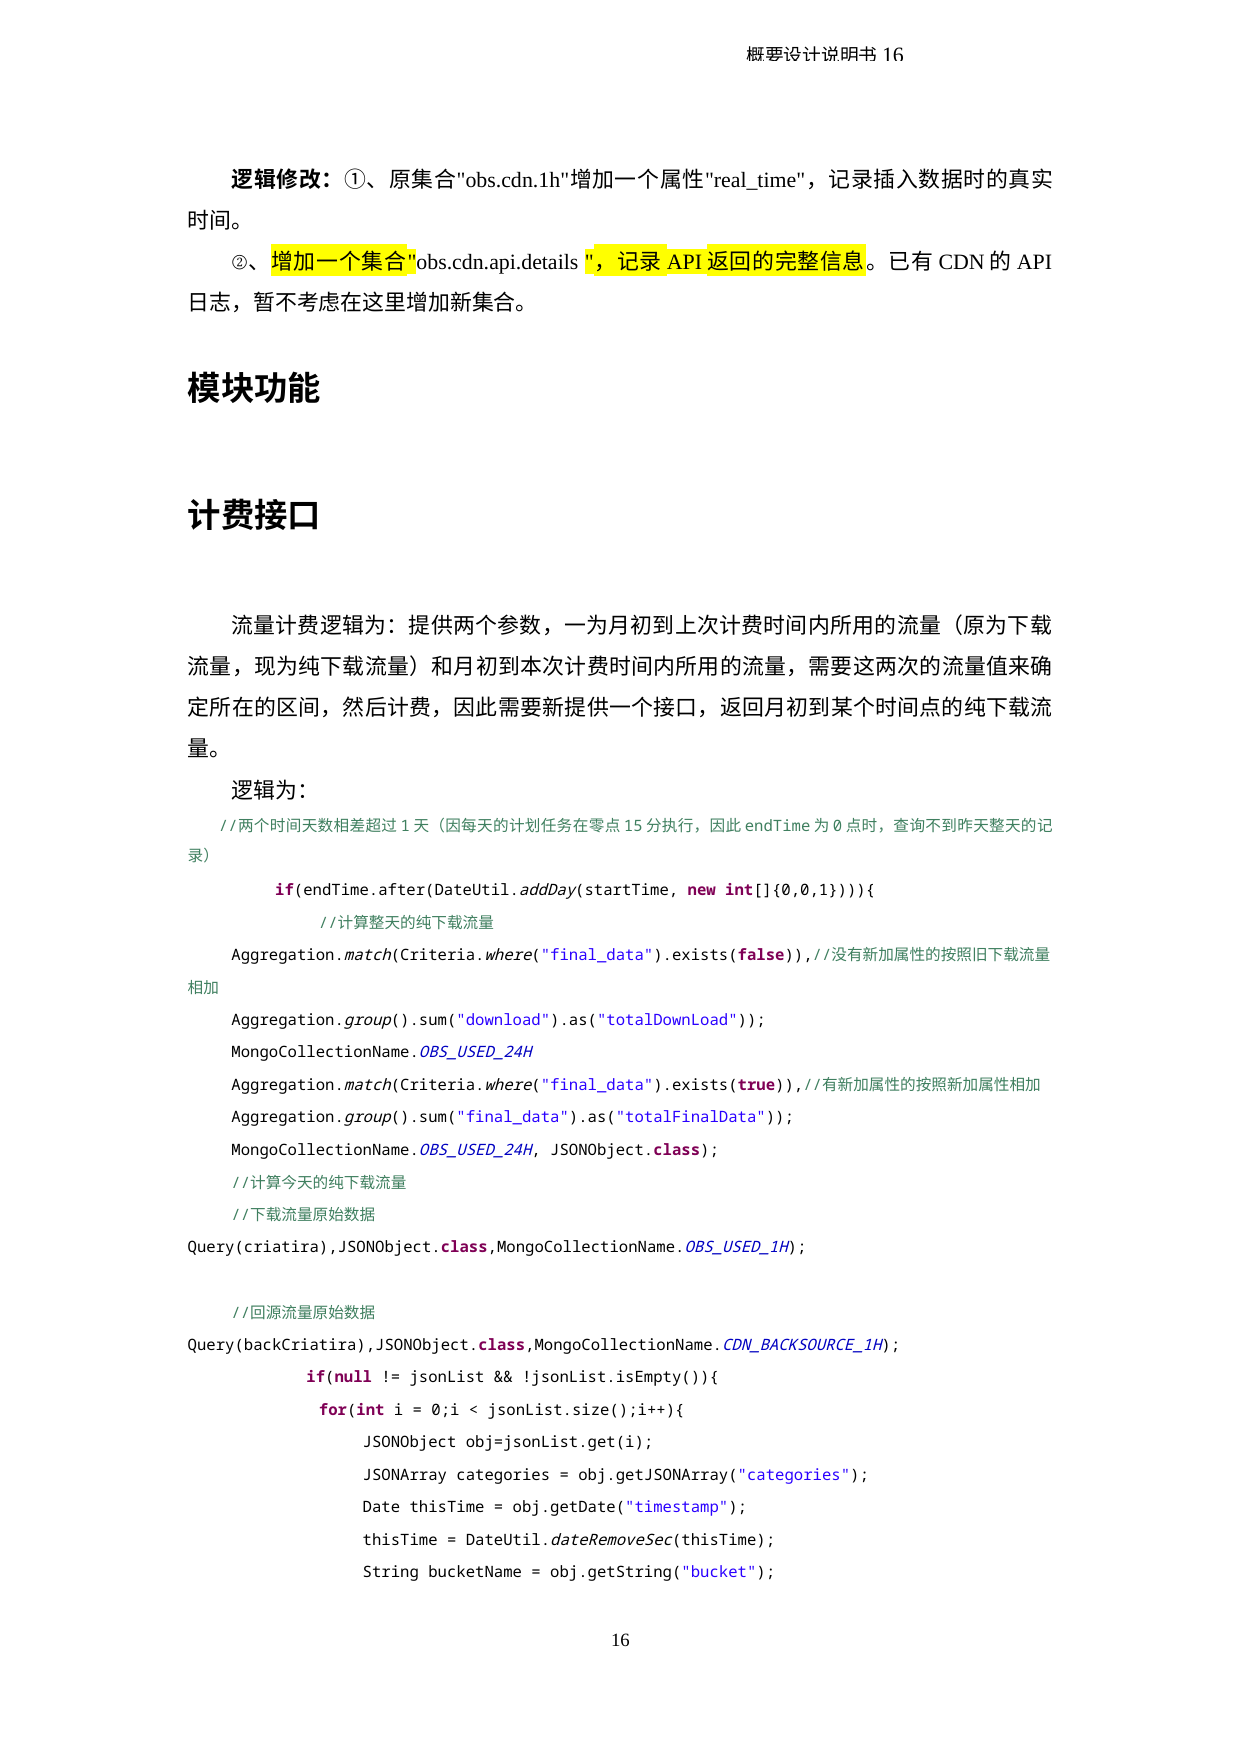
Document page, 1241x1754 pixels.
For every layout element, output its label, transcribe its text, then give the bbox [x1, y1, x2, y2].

subtitle 模块功能 [187, 354, 1053, 419]
text MongoCollectionName.OBS_USED_24H [187, 1035, 1053, 1068]
text //两个时间天数相差超过1天（因每天的计划任务在零点15分执行，因此endTime为0点时，查询不到昨天整天的记录） [187, 814, 1053, 866]
text String bucketName = obj.getString("bucket"); [187, 1555, 1053, 1588]
text Aggregation.group().sum("final_data").as("totalFinalData")); [187, 1100, 1053, 1133]
text JSONArray categories = obj.getJSONArray("categories"); [187, 1458, 1053, 1490]
text if(null != jsonList && !jsonList.isEmpty()){ [187, 1360, 1053, 1393]
text //回源流量原始数据 [187, 1295, 1053, 1328]
text 逻辑修改：①、原集合"obs.cdn.1h"增加一个属性"real_time"，记录插入数据时的真实时间。 [187, 162, 1053, 235]
text Aggregation.group().sum("download").as("totalDownLoad")); [187, 1003, 1053, 1035]
text Aggregation.match(Criteria.where("final_data").exists(false)),//没有新加属性的按照旧下载流量相加 [187, 938, 1053, 1003]
text for(int i = 0;i < jsonList.size();i++){ [187, 1393, 1053, 1425]
text JSONObject obj=jsonList.get(i); [187, 1425, 1053, 1458]
text if(endTime.after(DateUtil.addDay(startTime, new int[]{0,0,1}))){ [187, 873, 1053, 905]
text //计算今天的纯下载流量 [187, 1165, 1053, 1198]
text MongoCollectionName.OBS_USED_24H, JSONObject.class); [187, 1133, 1053, 1165]
subtitle 计费接口 [187, 481, 1053, 546]
text //计算整天的纯下载流量 [187, 905, 1053, 938]
text Aggregation.match(Criteria.where("final_data").exists(true)),//有新加属性的按照新加属性相加 [187, 1068, 1053, 1100]
text Query(criatira),JSONObject.class,MongoCollectionName.OBS_USED_1H); [187, 1230, 1053, 1263]
text Query(backCriatira),JSONObject.class,MongoCollectionName.CDN_BACKSOURCE_1H); [187, 1328, 1053, 1360]
text 逻辑为： [187, 773, 1053, 804]
text 流量计费逻辑为：提供两个参数，一为月初到上次计费时间内所用的流量（原为下载流量，现为纯下载流量）和月初到本次计费时间内所用的流量，需要这两次的流量值来确定所在的区间，然后计费，因此需要新提供一个接口，返回月初到某个时间点的纯下载流量。 [187, 608, 1053, 763]
text Date thisTime = obj.getDate("timestamp"); [187, 1490, 1053, 1523]
text ②、增加一个集合"obs.cdn.api.details "，记录API返回的完整信息。已有CDN的API日志，暂不考虑在这里增加新集合。 [187, 244, 1053, 317]
text thisTime = DateUtil.dateRemoveSec(thisTime); [187, 1523, 1053, 1555]
text //下载流量原始数据 [187, 1198, 1053, 1230]
